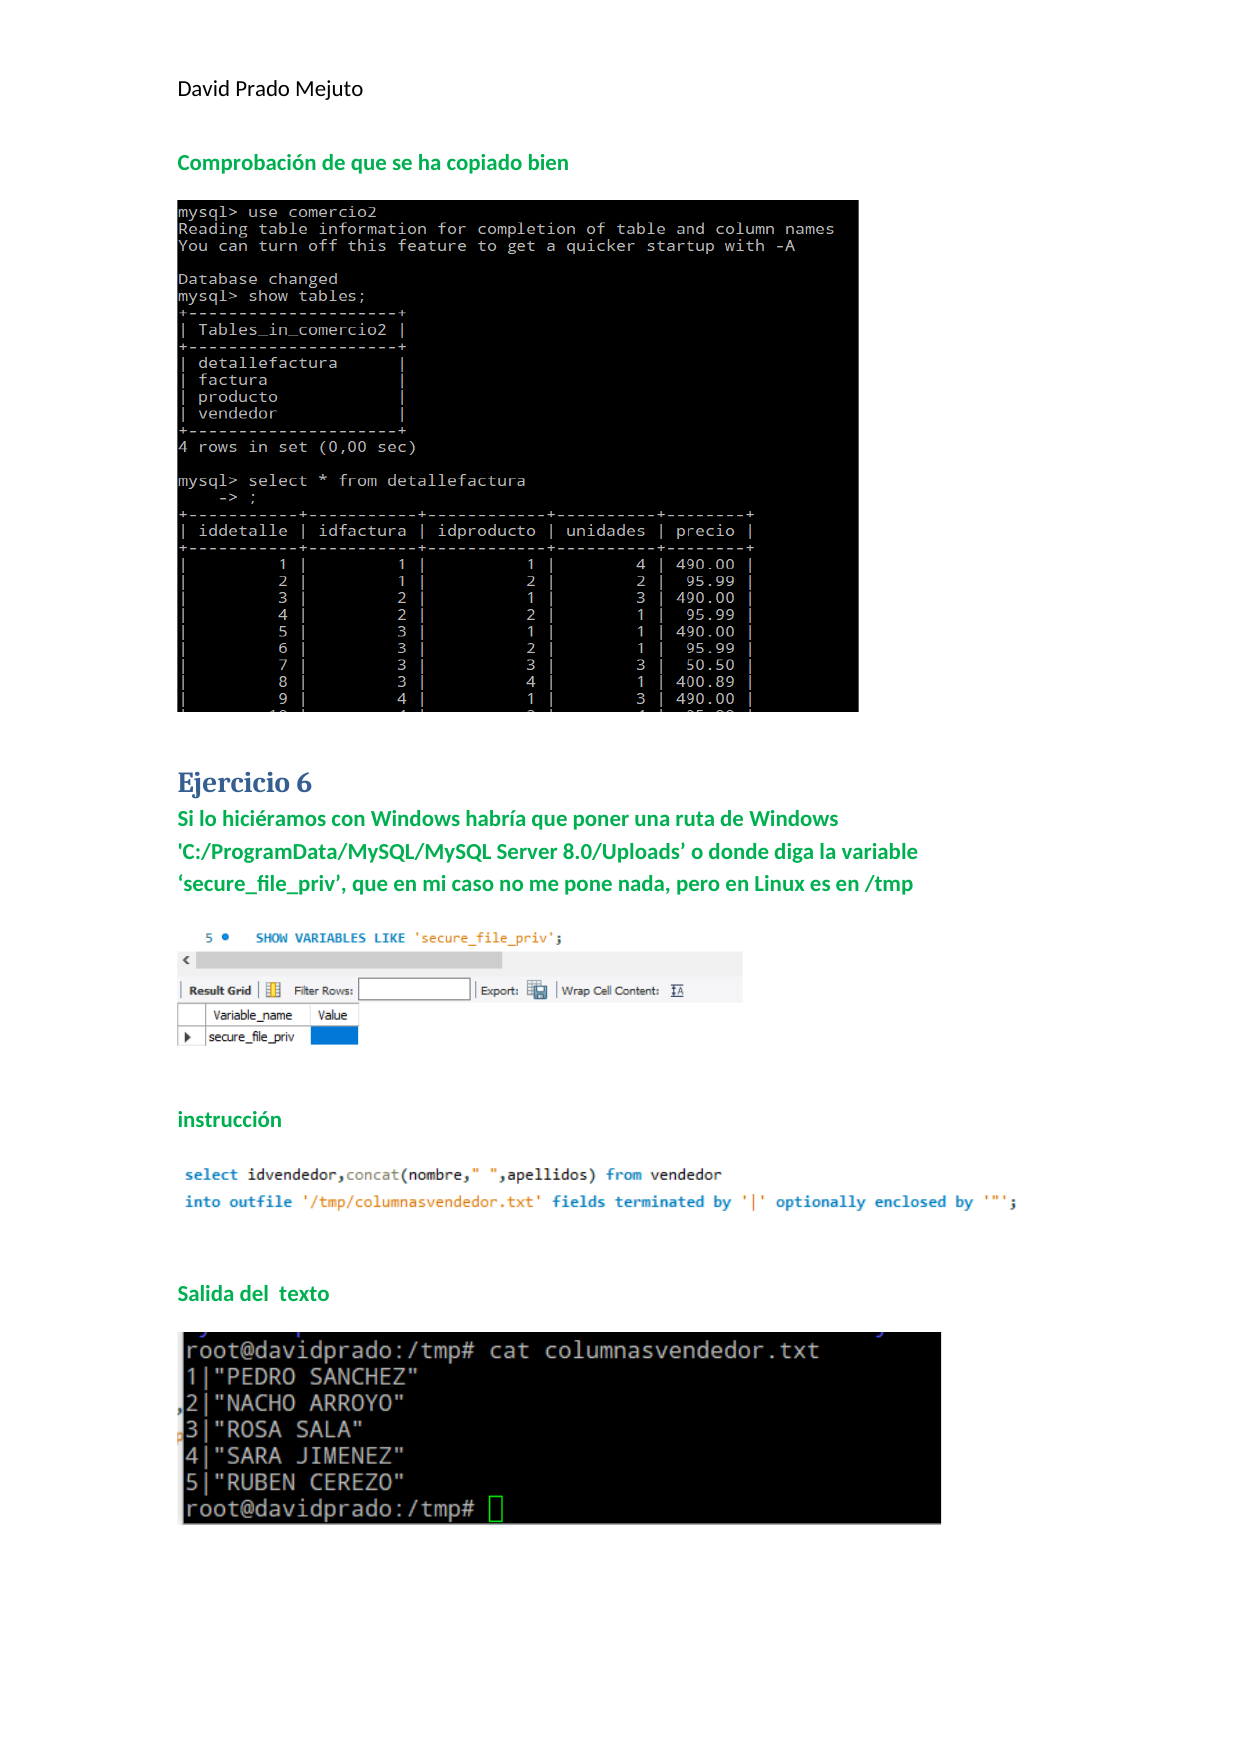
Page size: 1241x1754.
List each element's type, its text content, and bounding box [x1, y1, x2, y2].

text instrucción [177, 1106, 1063, 1133]
picture [177, 922, 743, 1081]
picture [177, 1332, 942, 1525]
text Comprobación de que se ha copiado bien [177, 148, 1063, 176]
picture [177, 1158, 1063, 1255]
picture [177, 200, 859, 712]
text Si lo hiciéramos con Windows habría que poner una ruta de Windows 'C:/ProgramData/MySQL/MySQL Server 8.0/Uploads’ o donde diga la variable ‘secure_file_priv’, que en mi caso no me pone nada, pero en Linux es en /tmp [177, 804, 1063, 897]
text Salida del texto [177, 1279, 1063, 1308]
subtitle Ejercicio 6 [177, 766, 1063, 799]
